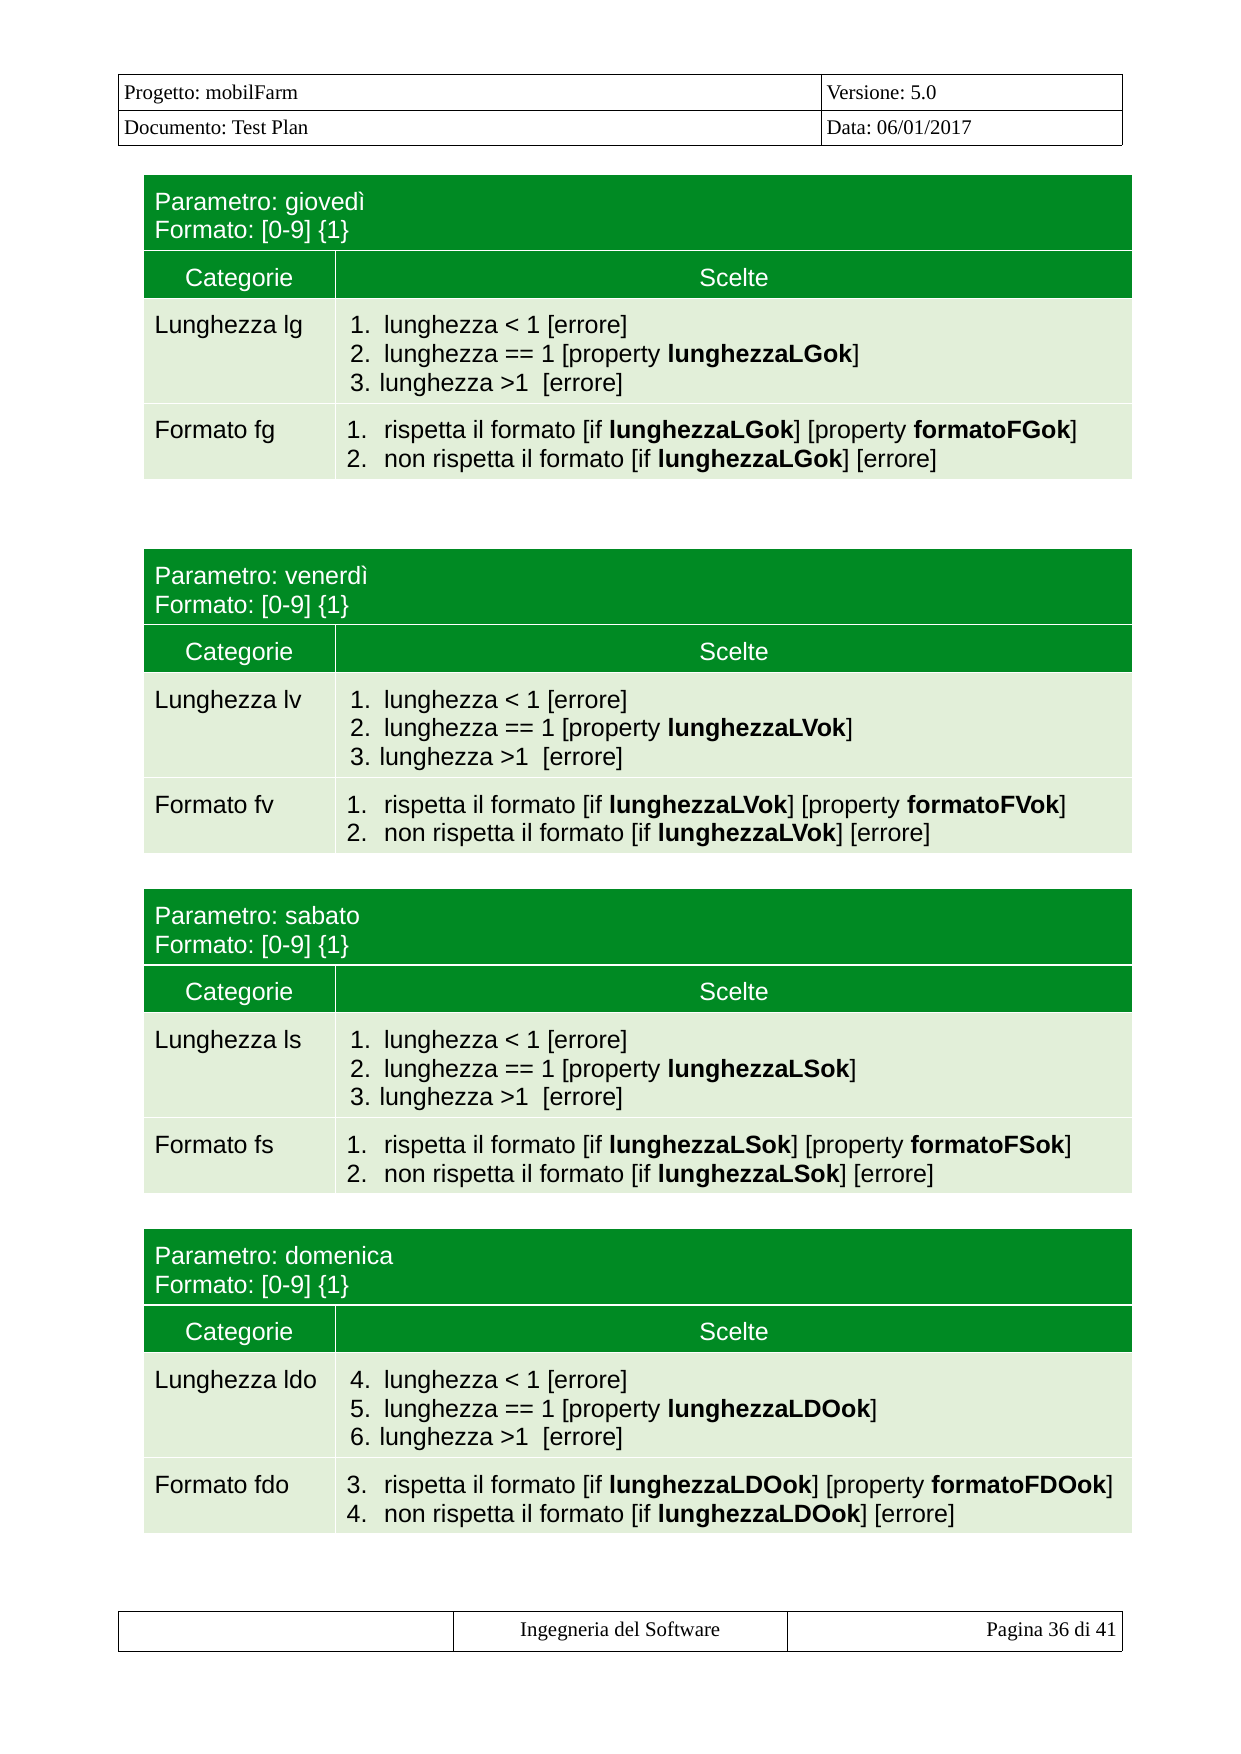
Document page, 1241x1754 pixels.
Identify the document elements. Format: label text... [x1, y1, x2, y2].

table_cell lunghezza < 1 [errore] lunghezza == 1 [property lunghezzaLDOok] lunghezza >1 [errore] [336, 1353, 1132, 1457]
table_cell Formato fs [144, 1118, 335, 1193]
table_cell Lunghezza ls [144, 1013, 335, 1117]
table_cell Categorie [144, 251, 335, 298]
table_cell Formato fdo [144, 1458, 335, 1533]
table_cell Scelte [336, 1306, 1132, 1352]
table_cell rispetta il formato [if lunghezzaLVok] [property formatoFVok] non rispetta il formato [if lunghezzaLVok] [errore] [336, 778, 1132, 853]
table_header Parametro: sabato Formato: [0-9] {1} [144, 889, 1132, 964]
table_cell lunghezza < 1 [errore] lunghezza == 1 [property lunghezzaLGok] lunghezza >1 [errore] [336, 299, 1132, 403]
table_cell lunghezza < 1 [errore] lunghezza == 1 [property lunghezzaLVok] lunghezza >1 [errore] [336, 673, 1132, 777]
table_header Parametro: venerdì Formato: [0-9] {1} [144, 549, 1132, 624]
table_cell rispetta il formato [if lunghezzaLSok] [property formatoFSok] non rispetta il formato [if lunghezzaLSok] [errore] [336, 1118, 1132, 1193]
table_cell Scelte [336, 966, 1132, 1012]
table_cell Scelte [336, 625, 1132, 672]
table_cell Lunghezza lg [144, 299, 335, 403]
table_cell Categorie [144, 966, 335, 1012]
table_cell Categorie [144, 625, 335, 672]
table_cell Lunghezza ldo [144, 1353, 335, 1457]
table_cell Formato fg [144, 404, 335, 479]
table_cell Scelte [336, 251, 1132, 298]
table_cell Formato fv [144, 778, 335, 853]
table_cell Categorie [144, 1306, 335, 1352]
table_cell Lunghezza lv [144, 673, 335, 777]
table_cell rispetta il formato [if lunghezzaLGok] [property formatoFGok] non rispetta il formato [if lunghezzaLGok] [errore] [336, 404, 1132, 479]
table_cell rispetta il formato [if lunghezzaLDOok] [property formatoFDOok] non rispetta il formato [if lunghezzaLDOok] [errore] [336, 1458, 1132, 1533]
table_header Parametro: domenica Formato: [0-9] {1} [144, 1229, 1132, 1304]
table_cell lunghezza < 1 [errore] lunghezza == 1 [property lunghezzaLSok] lunghezza >1 [errore] [336, 1013, 1132, 1117]
table_header Parametro: giovedì Formato: [0-9] {1} [144, 175, 1132, 250]
